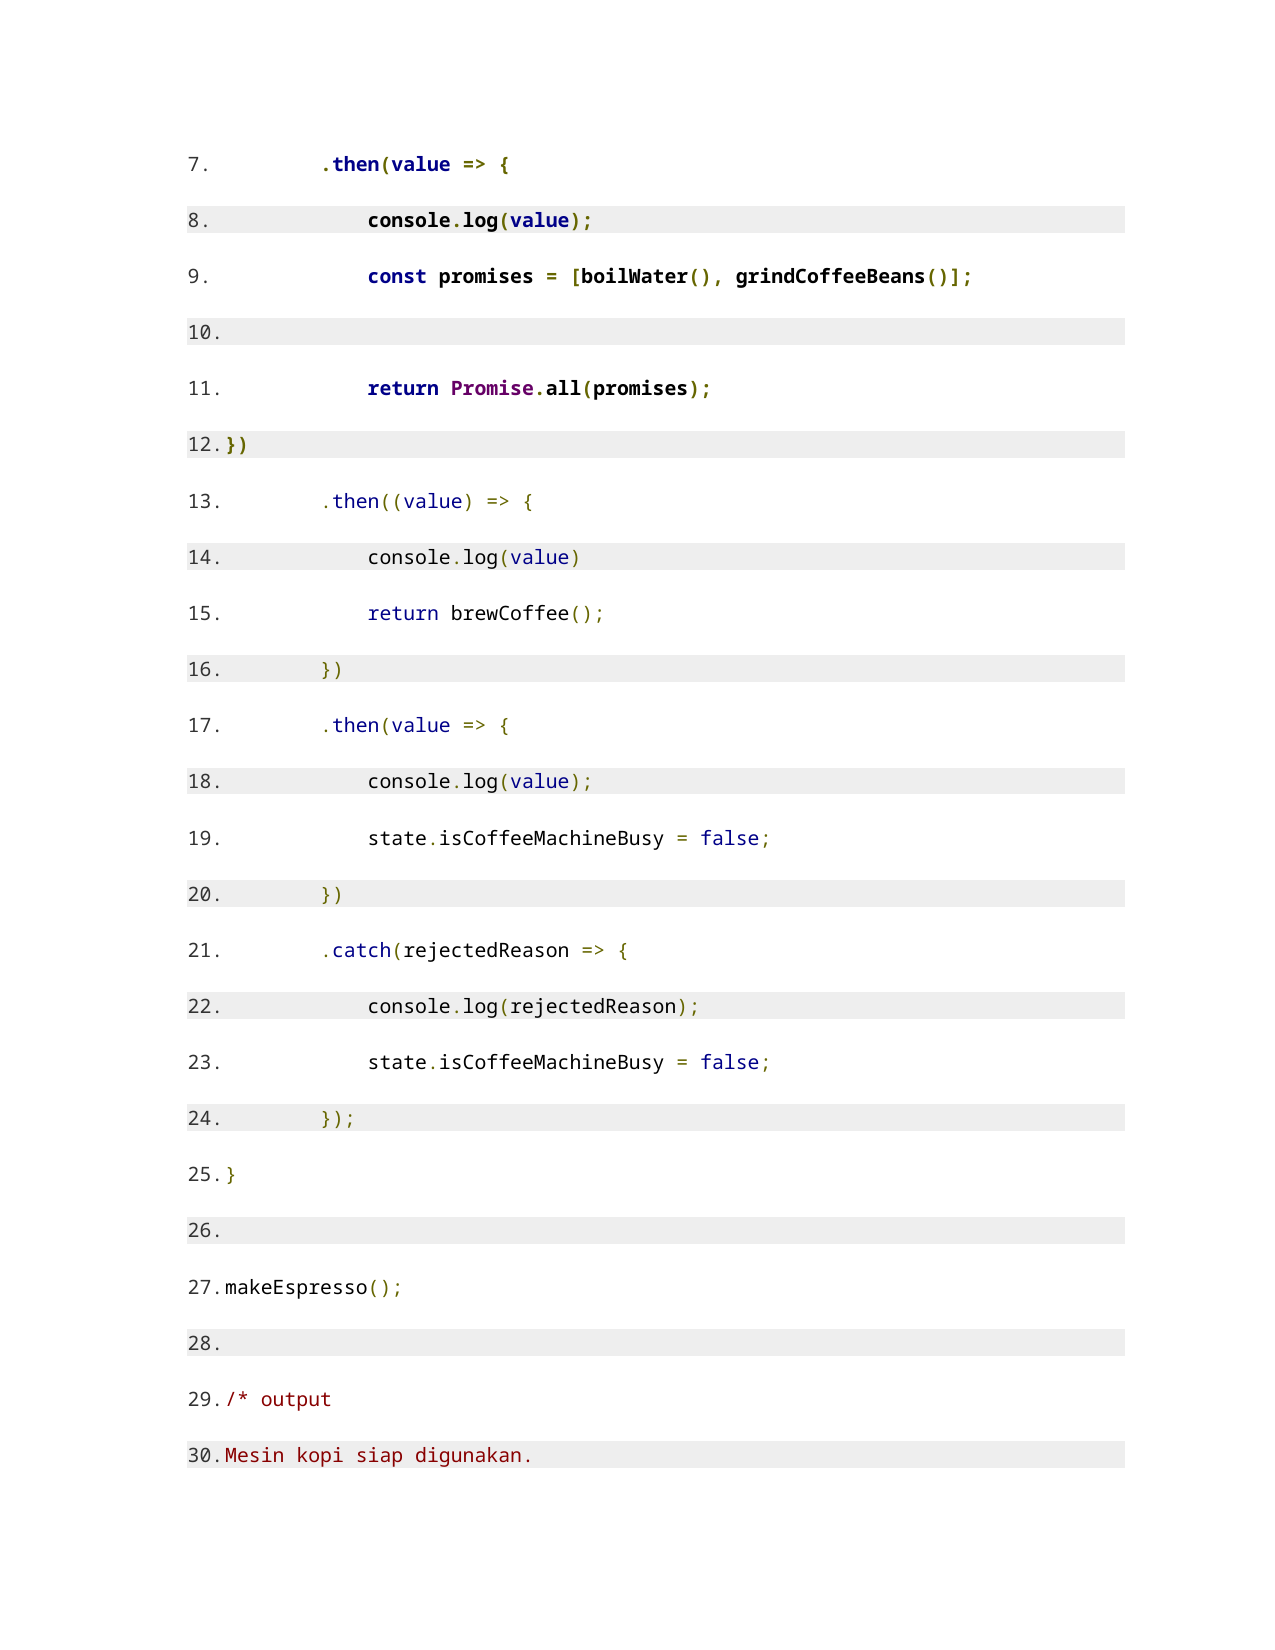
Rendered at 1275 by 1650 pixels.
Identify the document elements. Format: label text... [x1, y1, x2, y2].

list return Promise.all(promises); [187, 374, 1125, 402]
list /* output [187, 1385, 1125, 1412]
list makeEspresso(); [187, 1273, 1125, 1300]
list console.log(rejectedReason); [187, 992, 1125, 1019]
list const promises = [boilWater(), grindCoffeeBeans()]; [187, 262, 1125, 289]
list } [187, 1161, 1125, 1188]
list console.log(value); [187, 768, 1125, 794]
list return brewCoffee(); [187, 599, 1125, 626]
list console.log(value) [187, 543, 1125, 570]
list .then((value) => { [187, 487, 1125, 514]
list }); [187, 1104, 1125, 1131]
list .then(value => { [187, 711, 1125, 738]
list state.isCoffeeMachineBusy = false; [187, 1048, 1125, 1075]
list }) [187, 880, 1125, 907]
list }) [187, 431, 1125, 458]
list console.log(value); [187, 206, 1125, 233]
list .then(value => { [187, 150, 1125, 177]
list state.isCoffeeMachineBusy = false; [187, 824, 1125, 851]
list Mesin kopi siap digunakan. [187, 1441, 1125, 1468]
list }) [187, 655, 1125, 682]
list .catch(rejectedReason => { [187, 936, 1125, 963]
